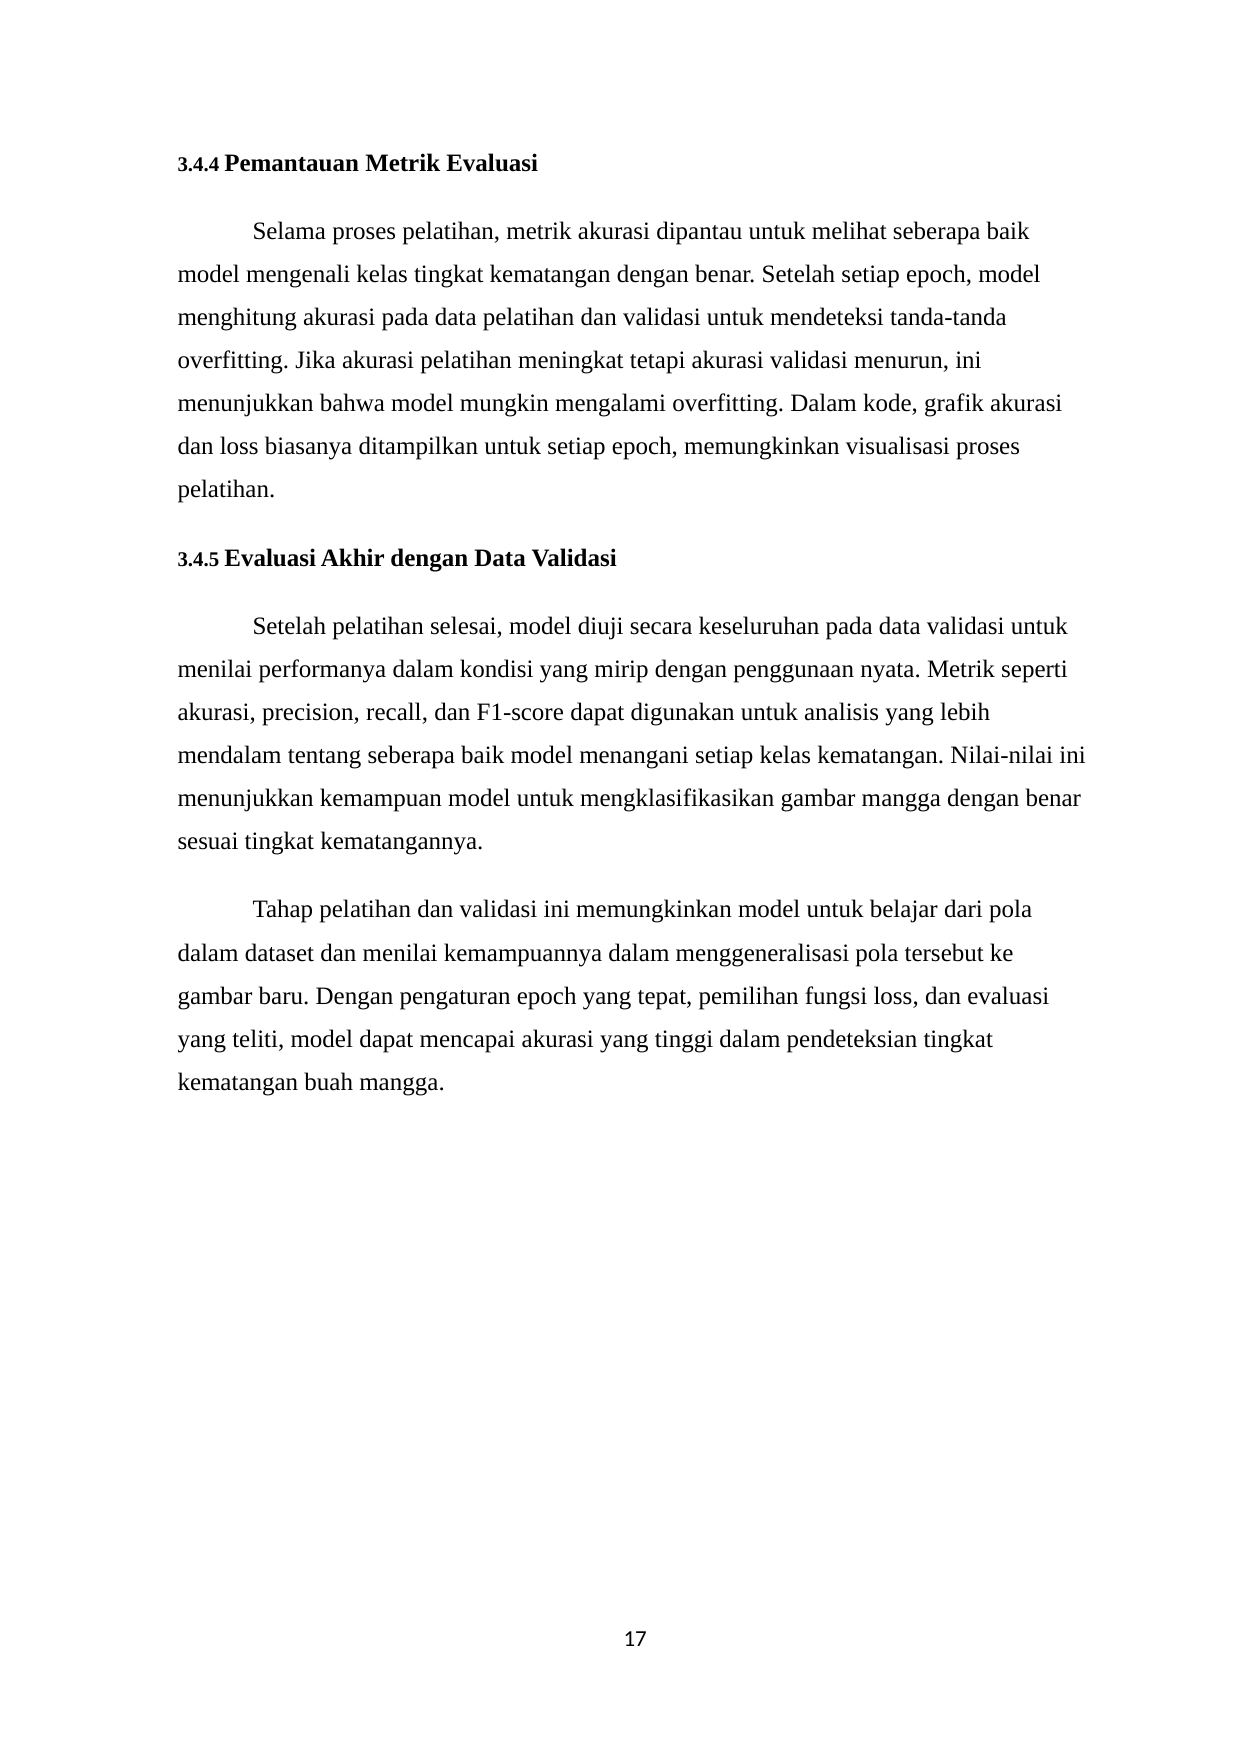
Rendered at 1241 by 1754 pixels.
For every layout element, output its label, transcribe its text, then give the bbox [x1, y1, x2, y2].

text Selama proses pelatihan, metrik akurasi dipantau untuk melihat seberapa baik model mengenali kelas tingkat kematangan dengan benar. Setelah setiap epoch, model menghitung akurasi pada data pelatihan dan validasi untuk mendeteksi tanda-tanda overfitting. Jika akurasi pelatihan meningkat tetapi akurasi validasi menurun, ini menunjukkan bahwa model mungkin mengalami overfitting. Dalam kode, grafik akurasi dan loss biasanya ditampilkan untuk setiap epoch, memungkinkan visualisasi proses pelatihan. [177, 216, 1092, 503]
text Tahap pelatihan dan validasi ini memungkinkan model untuk belajar dari pola dalam dataset dan menilai kemampuannya dalam menggeneralisasi pola tersebut ke gambar baru. Dengan pengaturan epoch yang tepat, pemilihan fungsi loss, dan evaluasi yang teliti, model dapat mencapai akurasi yang tinggi dalam pendeteksian tingkat kematangan buah mangga. [177, 894, 1092, 1096]
text Setelah pelatihan selesai, model diuji secara keseluruhan pada data validasi untuk menilai performanya dalam kondisi yang mirip dengan penggunaan nyata. Metrik seperti akurasi, precision, recall, dan F1-score dapat digunakan untuk analisis yang lebih mendalam tentang seberapa baik model menangani setiap kelas kematangan. Nilai-nilai ini menunjukkan kemampuan model untuk mengklasifikasikan gambar mangga dengan benar sesuai tingkat kematangannya. [177, 611, 1092, 855]
subtitle Evaluasi Akhir dengan Data Validasi [177, 543, 1092, 571]
subtitle Pemantauan Metrik Evaluasi [177, 148, 1092, 176]
